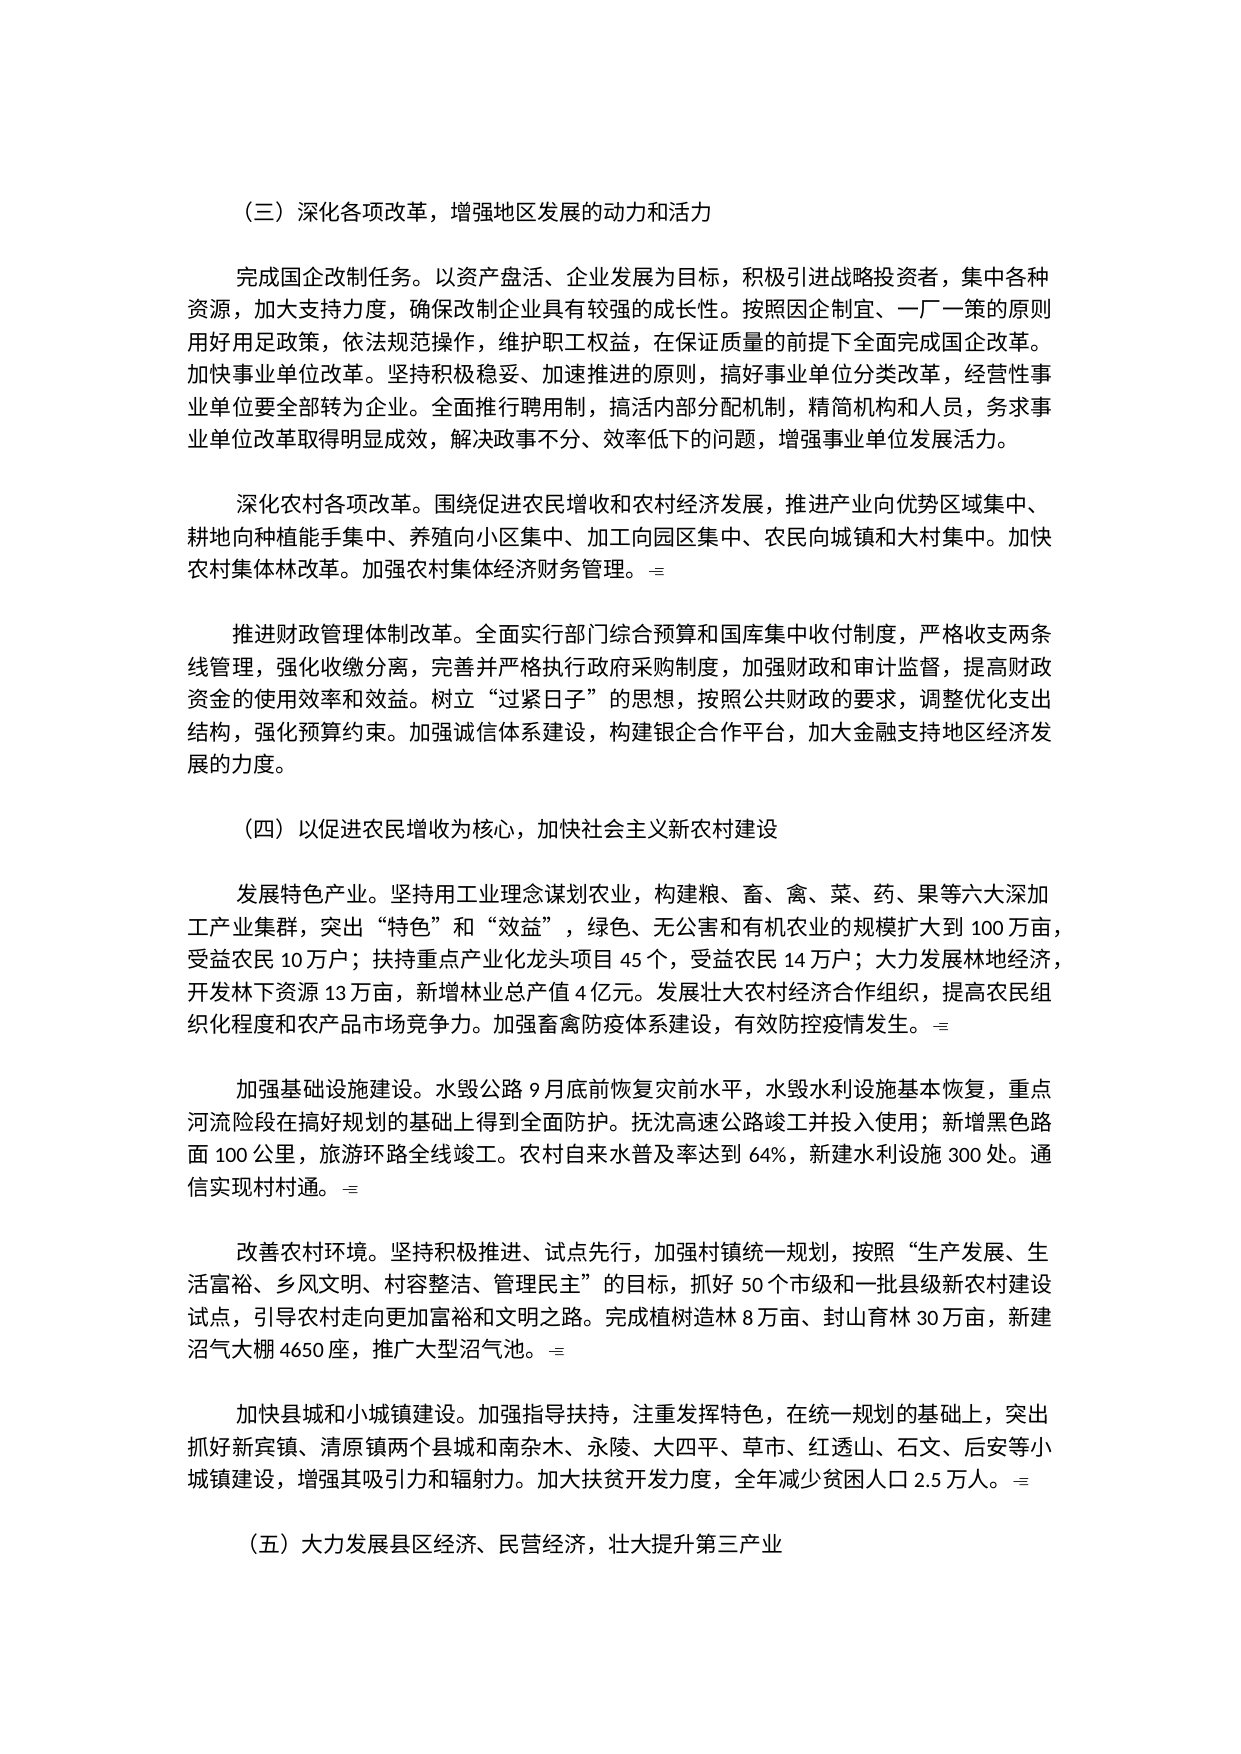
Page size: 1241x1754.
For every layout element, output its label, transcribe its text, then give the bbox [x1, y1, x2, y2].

text 推进财政管理体制改革。全面实行部门综合预算和国库集中收付制度，严格收支两条线管理，强化收缴分离，完善并严格执行政府采购制度，加强财政和审计监督，提高财政资金的使用效率和效益。树立“过紧日子”的思想，按照公共财政的要求，调整优化支出结构，强化预算约束。加强诚信体系建设，构建银企合作平台，加大金融支持地区经济发展的力度。 [187, 617, 1053, 779]
text 深化农村各项改革。围绕促进农民增收和农村经济发展，推进产业向优势区域集中、耕地向种植能手集中、养殖向小区集中、加工向园区集中、农民向城镇和大村集中。加快农村集体林改革。加强农村集体经济财务管理。 [187, 487, 1053, 584]
text 发展特色产业。坚持用工业理念谋划农业，构建粮、畜、禽、菜、药、果等六大深加工产业集群，突出“特色”和“效益”，绿色、无公害和有机农业的规模扩大到100万亩，受益农民10万户；扶持重点产业化龙头项目45个，受益农民14万户；大力发展林地经济，开发林下资源13万亩，新增林业总产值4亿元。发展壮大农村经济合作组织，提高农民组织化程度和农产品市场竞争力。加强畜禽防疫体系建设，有效防控疫情发生。 [187, 877, 1053, 1039]
text 加强基础设施建设。水毁公路9月底前恢复灾前水平，水毁水利设施基本恢复，重点河流险段在搞好规划的基础上得到全面防护。抚沈高速公路竣工并投入使用；新增黑色路面100公里，旅游环路全线竣工。农村自来水普及率达到64%，新建水利设施300处。通信实现村村通。 [187, 1072, 1053, 1202]
text （五）大力发展县区经济、民营经济，壮大提升第三产业 [187, 1527, 1053, 1559]
text （四）以促进农民增收为核心，加快社会主义新农村建设 [187, 812, 1053, 844]
text 加快县城和小城镇建设。加强指导扶持，注重发挥特色，在统一规划的基础上，突出抓好新宾镇、清原镇两个县城和南杂木、永陵、大四平、草市、红透山、石文、后安等小城镇建设，增强其吸引力和辐射力。加大扶贫开发力度，全年减少贫困人口2.5万人。 [187, 1397, 1053, 1494]
text 改善农村环境。坚持积极推进、试点先行，加强村镇统一规划，按照“生产发展、生活富裕、乡风文明、村容整洁、管理民主”的目标，抓好50个市级和一批县级新农村建设试点，引导农村走向更加富裕和文明之路。完成植树造林8万亩、封山育林30万亩，新建沼气大棚4650座，推广大型沼气池。 [187, 1234, 1053, 1364]
text 完成国企改制任务。以资产盘活、企业发展为目标，积极引进战略投资者，集中各种资源，加大支持力度，确保改制企业具有较强的成长性。按照因企制宜、一厂一策的原则，用好用足政策，依法规范操作，维护职工权益，在保证质量的前提下全面完成国企改革。加快事业单位改革。坚持积极稳妥、加速推进的原则，搞好事业单位分类改革，经营性事业单位要全部转为企业。全面推行聘用制，搞活内部分配机制，精简机构和人员，务求事业单位改革取得明显成效，解决政事不分、效率低下的问题，增强事业单位发展活力。 [187, 259, 1053, 454]
text （三）深化各项改革，增强地区发展的动力和活力 [187, 194, 1053, 227]
